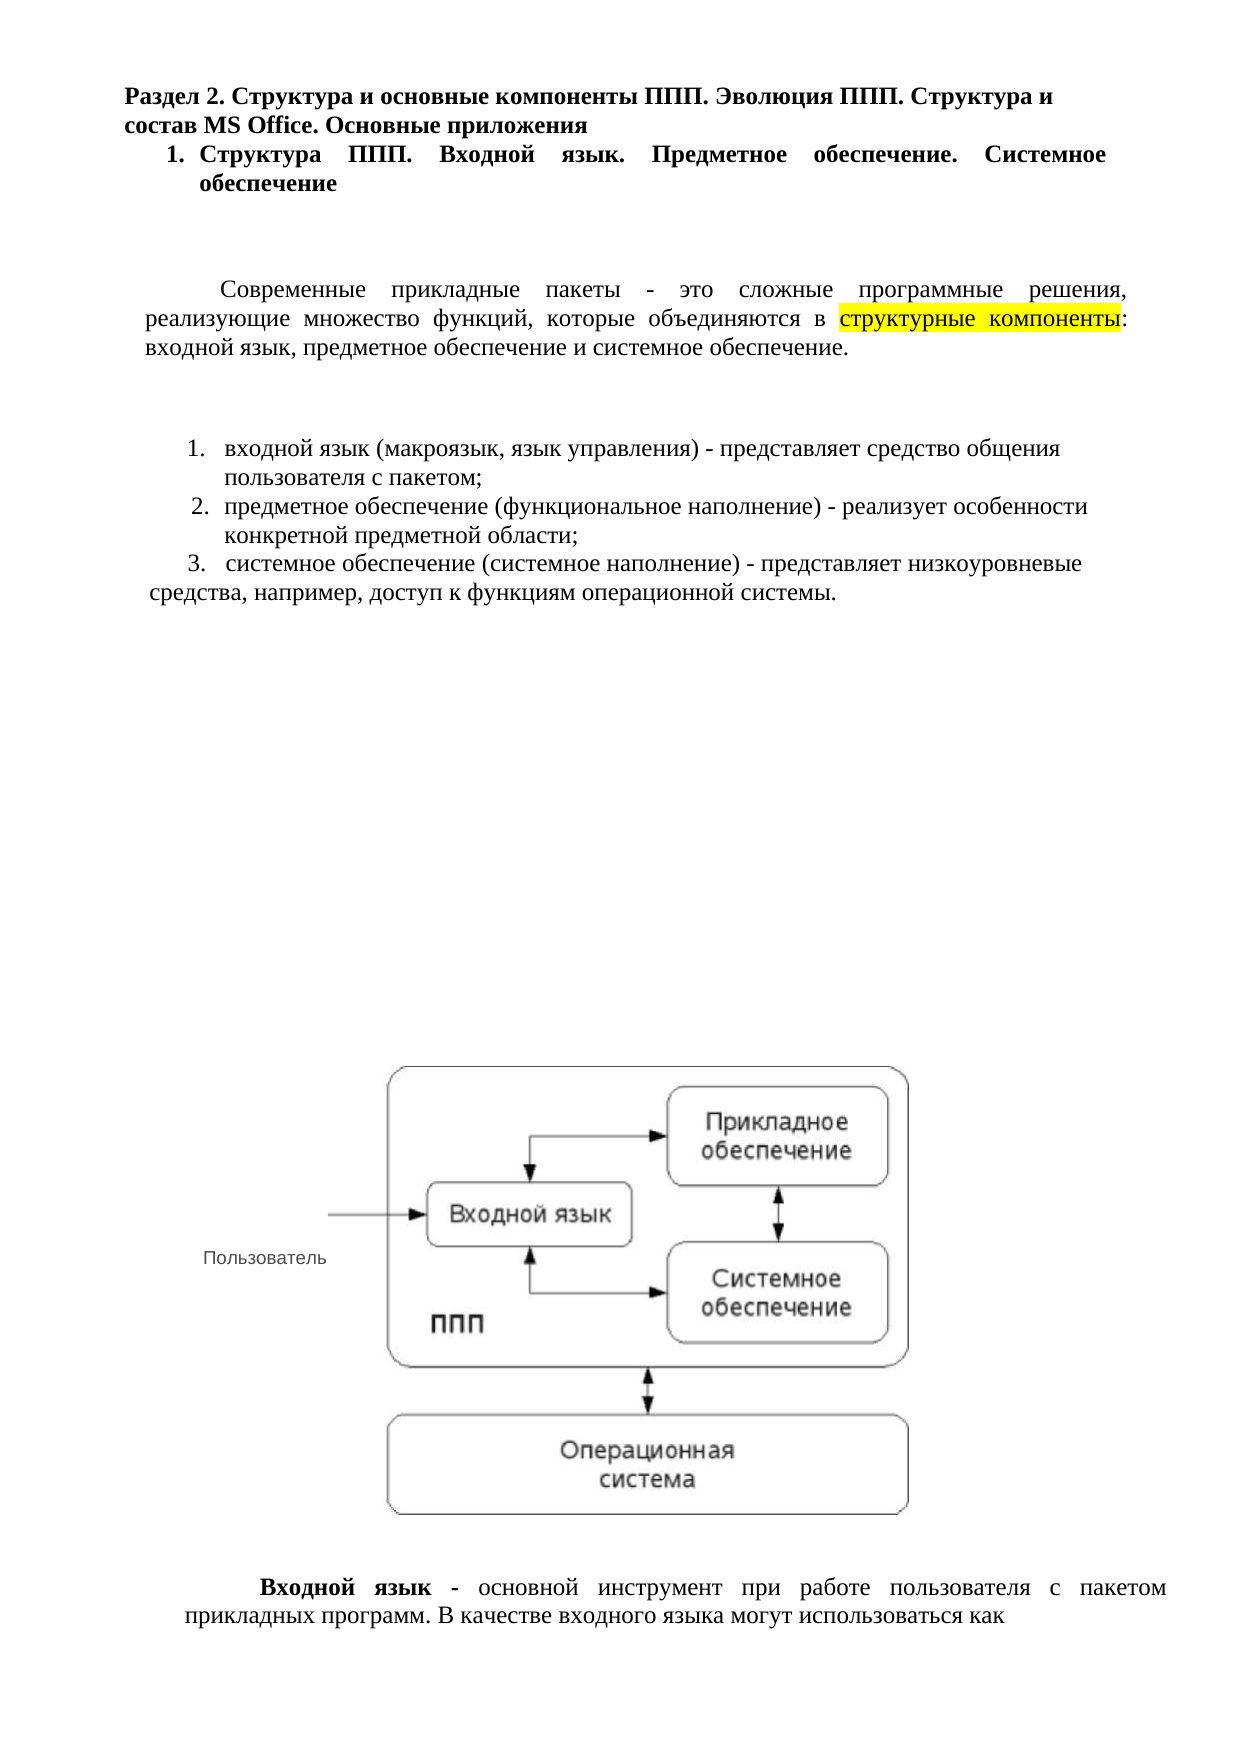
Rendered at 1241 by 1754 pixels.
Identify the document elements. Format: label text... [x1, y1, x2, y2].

list предметное обеспечение (функциональное наполнение) - реализует особенности конкретной предметной области; [191, 491, 1129, 548]
list Структура ППП. Входной язык. Предметное обеспечение. Системное обеспечение [166, 139, 1107, 196]
text Современные прикладные пакеты - это сложные программные решения, реализующие множество функций, которые объединяются в структурные компоненты: входной язык, предметное обеспечение и системное обеспечение. [145, 274, 1128, 360]
list входной язык (макроязык, язык управления) - представляет средство общения [149, 433, 1132, 462]
text пользователя с пакетом; [149, 462, 1132, 491]
text средства, например, доступ к функциям операционной системы. [149, 577, 1132, 606]
picture [327, 1066, 909, 1515]
text Входной язык - основной инструмент при работе пользователя с пакетом прикладных программ. В качестве входного языка могут использоваться как [184, 1573, 1167, 1629]
list системное обеспечение (системное наполнение) - представляет низкоуровневые [150, 548, 1129, 577]
text Раздел 2. Структура и основные компоненты ППП. Эволюция ППП. Структура и состав MS Office. Основные приложения [124, 81, 1107, 139]
text Пользователь [203, 1247, 327, 1268]
